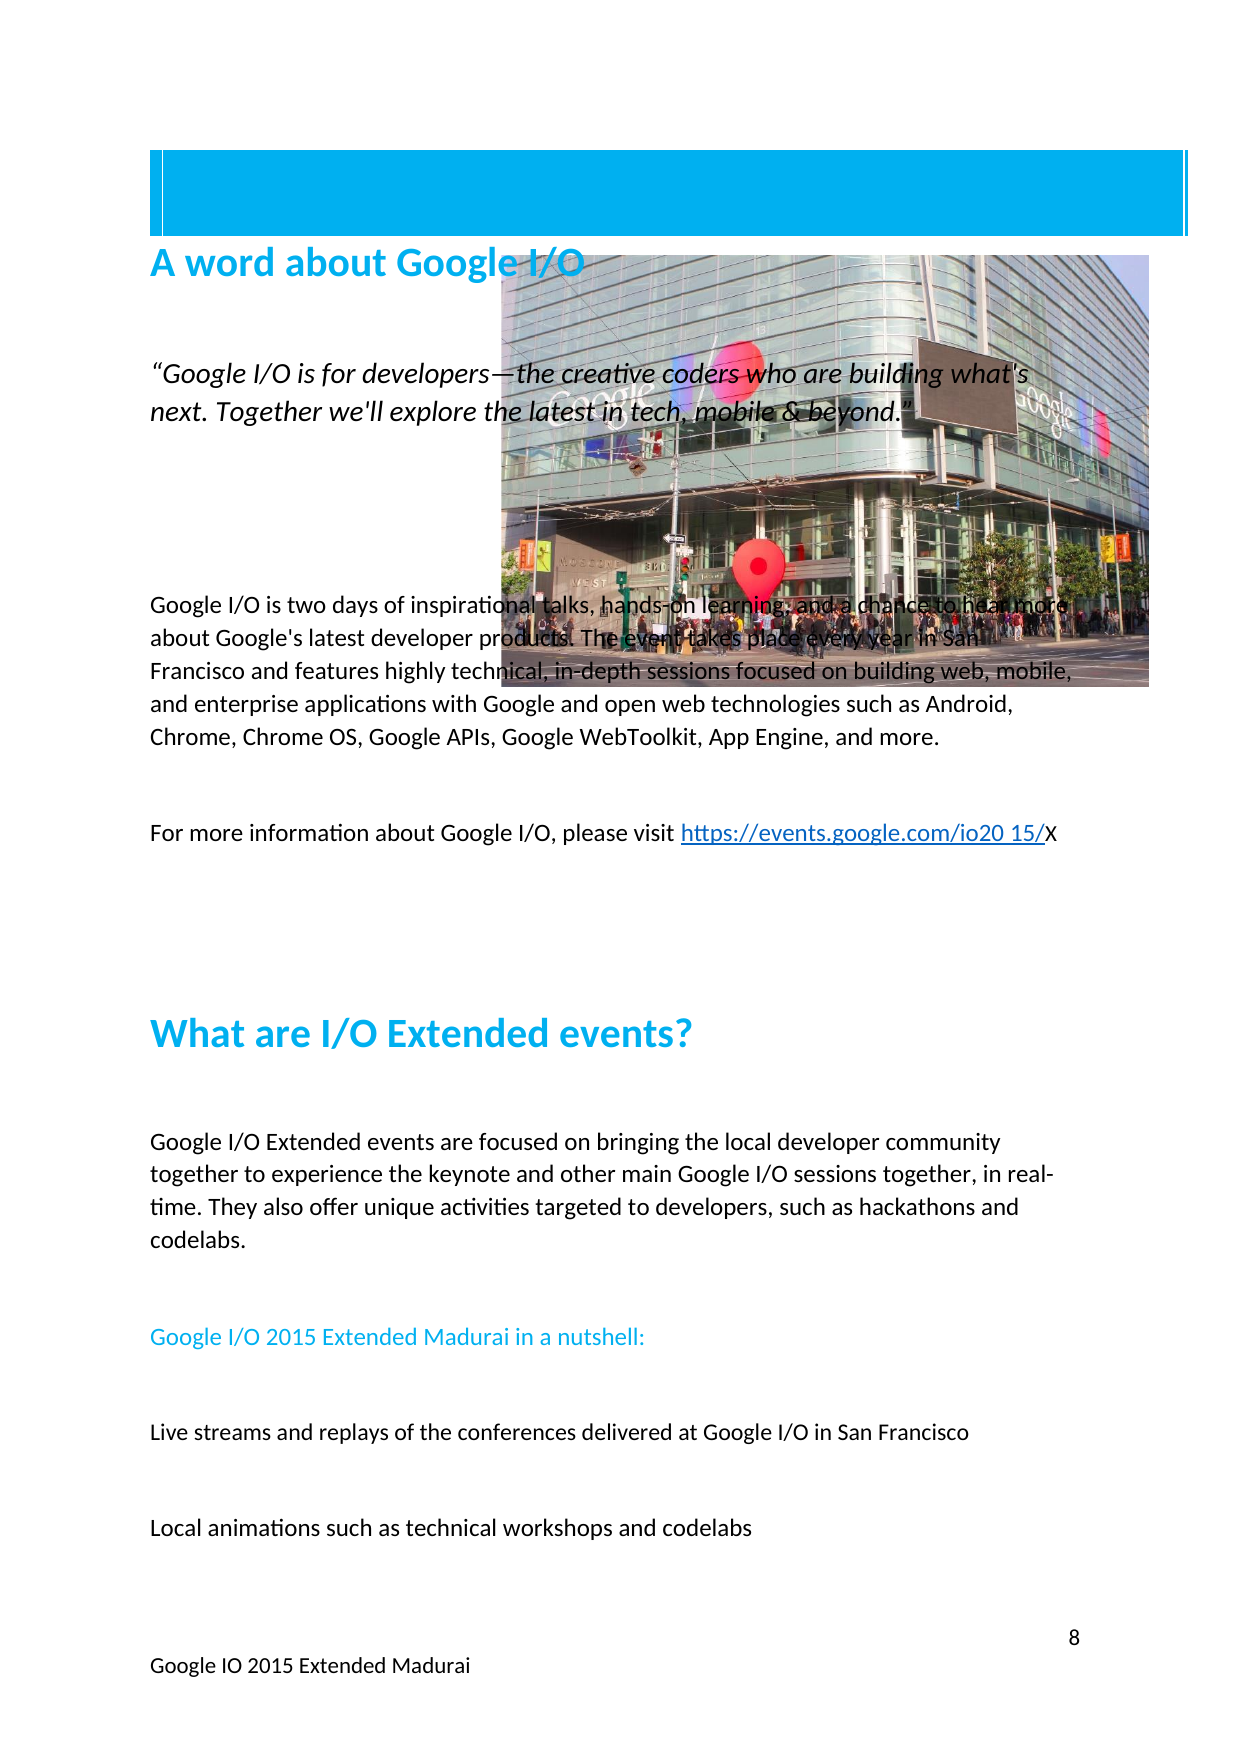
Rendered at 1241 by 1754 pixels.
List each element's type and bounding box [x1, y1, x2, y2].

table_cell [554, 150, 1183, 236]
picture [564, 255, 578, 271]
picture [503, 636, 510, 644]
table_cell [150, 150, 162, 236]
picture [501, 255, 1149, 687]
table_cell [163, 150, 554, 236]
